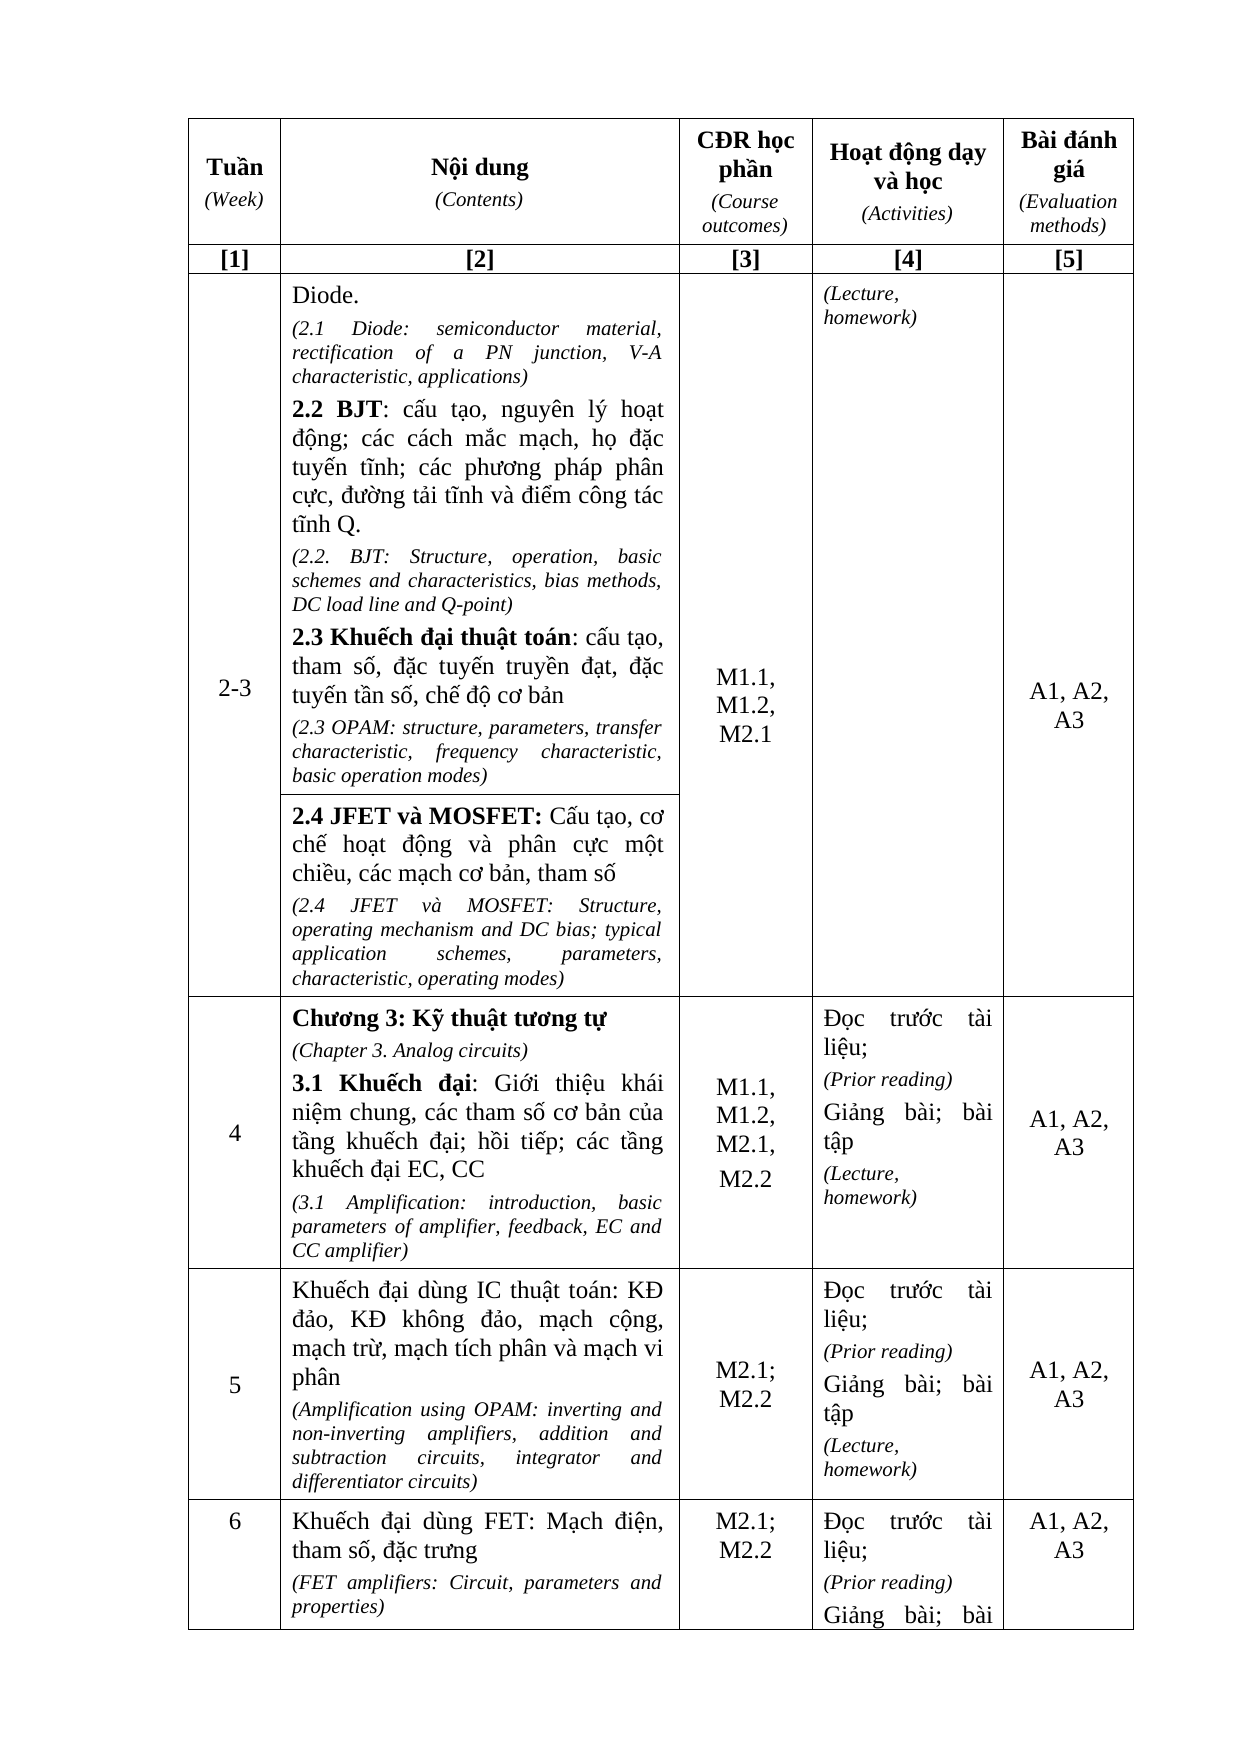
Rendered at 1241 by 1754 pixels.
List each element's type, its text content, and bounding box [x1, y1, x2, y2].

table_cell [3] [680, 245, 812, 273]
table_cell Đọc trước tài liệu; (Prior reading) Giảng bài; bài tập (Lecture, homework) [813, 997, 1003, 1268]
table_cell 2-3 [189, 274, 280, 996]
table_header Nội dung (Contents) [281, 119, 679, 243]
table_cell [4] [813, 245, 1003, 273]
table_header Bài đánh giá (Evaluation methods) [1004, 119, 1133, 243]
table_cell [1] [189, 245, 280, 273]
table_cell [813, 274, 1003, 996]
table_cell [2] [281, 245, 679, 273]
table_cell 5 [189, 1269, 280, 1499]
table_cell 2.4 JFET và MOSFET: Cấu tạo, cơ chế hoạt động và phân cực một chiều, các mạch cơ bản, tham số (2.4 JFET và MOSFET: Structure, operating mechanism and DC bias; typical application schemes, parameters, characteristic, operating modes) [281, 795, 679, 996]
table_cell A1, A2, A3 [1004, 1500, 1133, 1629]
table_cell 4 [189, 997, 280, 1268]
table_header CĐR học phần (Course outcomes) [680, 119, 812, 243]
table_cell Khuếch đại dùng IC thuật toán: KĐ đảo, KĐ không đảo, mạch cộng, mạch trừ, mạch tích phân và mạch vi phân (Amplification using OPAM: inverting and non-inverting amplifiers, addition and subtraction circuits, integrator and differentiator circuits) [281, 1269, 679, 1499]
table_cell [5] [1004, 245, 1133, 273]
table_header Tuần (Week) [189, 119, 280, 243]
table_cell M1.1, M1.2, M2.1 [680, 274, 812, 996]
table_cell M1.1, M1.2, M2.1, M2.2 [680, 997, 812, 1268]
table_cell Chương 3: Kỹ thuật tương tự (Chapter 3. Analog circuits) 3.1 Khuếch đại: Giới thiệu khái niệm chung, các tham số cơ bản của tầng khuếch đại; hồi tiếp; các tầng khuếch đại EC, CC (3.1 Amplification: introduction, basic parameters of amplifier, feedback, EC and CC amplifier) [281, 997, 679, 1268]
table_cell 6 [189, 1500, 280, 1629]
table_cell M2.1; M2.2 [680, 1269, 812, 1499]
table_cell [813, 1500, 1003, 1629]
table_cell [281, 274, 679, 793]
table_cell Đọc trước tài liệu; (Prior reading) Giảng bài; bài tập (Lecture, homework) [813, 1269, 1003, 1499]
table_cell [281, 1500, 679, 1629]
table_cell A1, A2, A3 [1004, 997, 1133, 1268]
table_cell M2.1; M2.2 [680, 1500, 812, 1629]
table_cell A1, A2, A3 [1004, 274, 1133, 996]
table_header Hoạt động dạy và học (Activities) [813, 119, 1003, 243]
table_cell A1, A2, A3 [1004, 1269, 1133, 1499]
